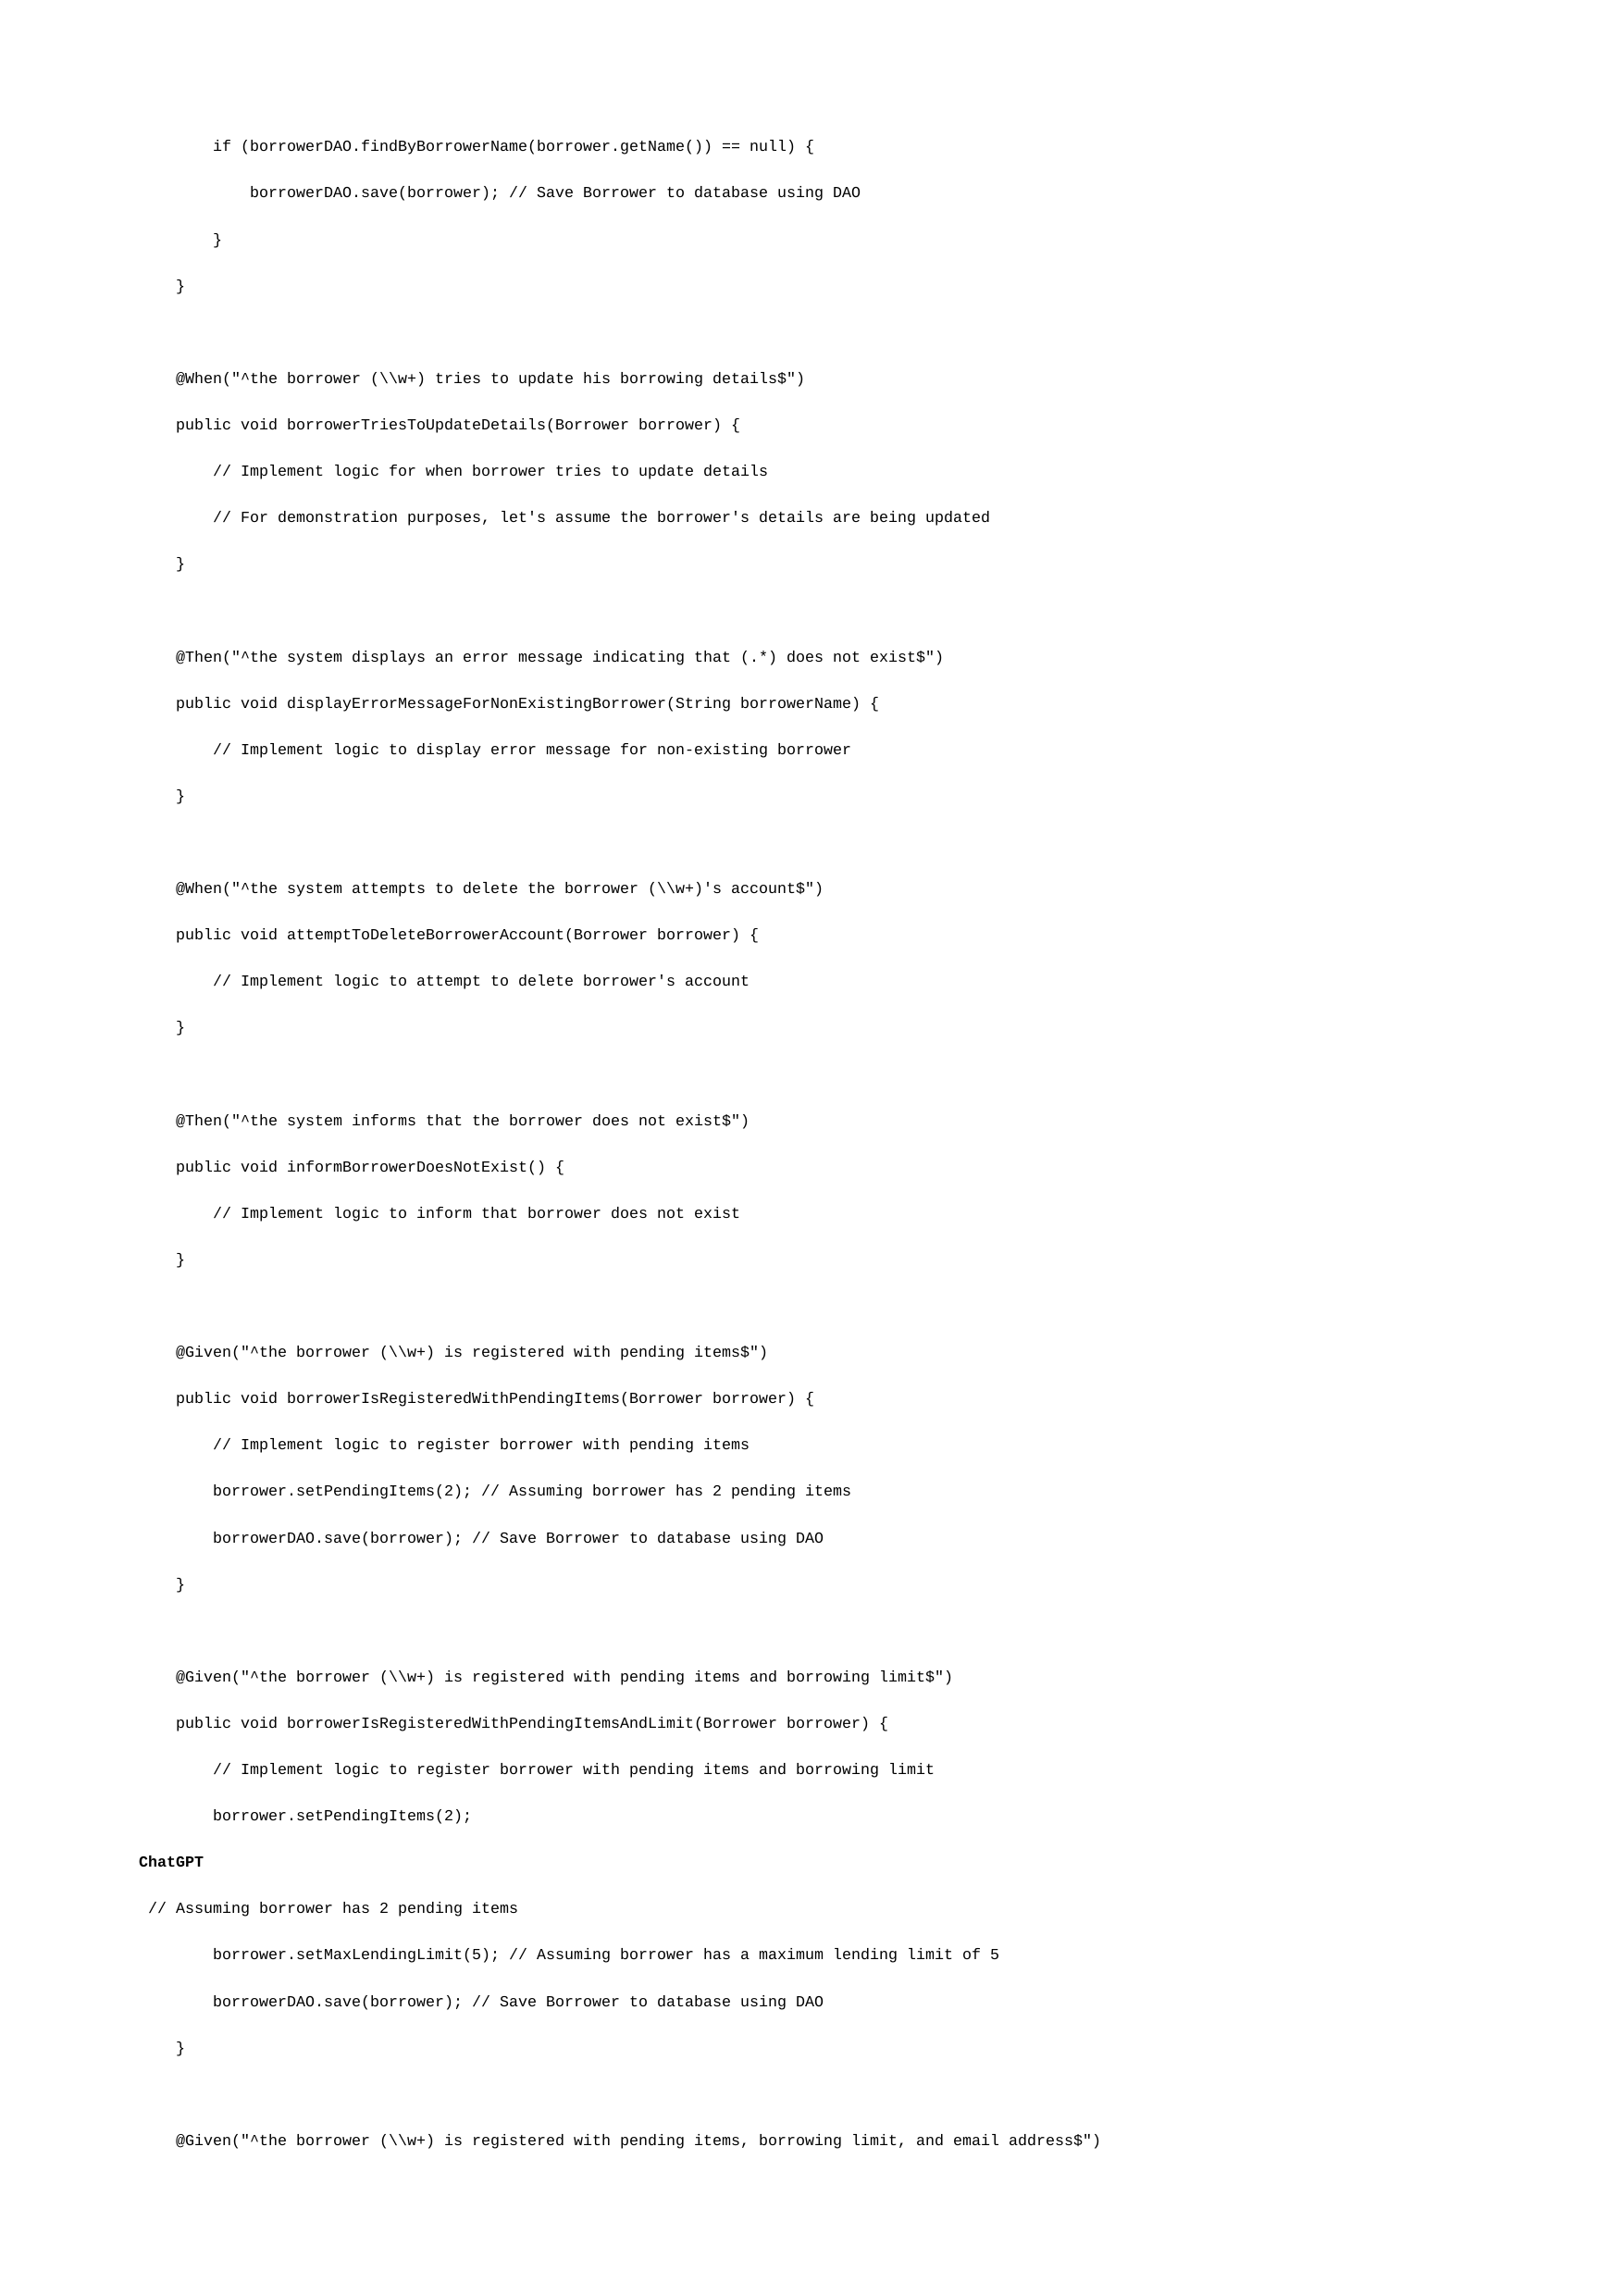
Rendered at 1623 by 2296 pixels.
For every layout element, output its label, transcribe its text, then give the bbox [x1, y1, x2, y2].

text @Then("^the system displays an error message indicating that (.*) does not exist$") [139, 649, 1484, 666]
text // Implement logic to register borrower with pending items [139, 1437, 1484, 1455]
text } [139, 278, 1484, 295]
text public void borrowerTriesToUpdateDetails(Borrower borrower) { [139, 417, 1484, 434]
text } [139, 788, 1484, 805]
text @Given("^the borrower (\\w+) is registered with pending items and borrowing limit$") [139, 1669, 1484, 1686]
text } [139, 1251, 1484, 1269]
text // Implement logic to attempt to delete borrower's account [139, 974, 1484, 991]
text public void displayErrorMessageForNonExistingBorrower(String borrowerName) { [139, 695, 1484, 713]
text } [139, 556, 1484, 574]
text } [139, 231, 1484, 249]
text ChatGPT [139, 1855, 1484, 1872]
text // Assuming borrower has 2 pending items [139, 1901, 1484, 1918]
text public void informBorrowerDoesNotExist() { [139, 1159, 1484, 1176]
text } [139, 2040, 1484, 2057]
text @When("^the borrower (\\w+) tries to update his borrowing details$") [139, 371, 1484, 388]
text borrower.setPendingItems(2); // Assuming borrower has 2 pending items [139, 1483, 1484, 1501]
text if (borrowerDAO.findByBorrowerName(borrower.getName()) == null) { [139, 139, 1484, 156]
text // Implement logic to inform that borrower does not exist [139, 1205, 1484, 1222]
text borrowerDAO.save(borrower); // Save Borrower to database using DAO [139, 1993, 1484, 2011]
text @Then("^the system informs that the borrower does not exist$") [139, 1112, 1484, 1130]
text public void borrowerIsRegisteredWithPendingItemsAndLimit(Borrower borrower) { [139, 1715, 1484, 1732]
text public void borrowerIsRegisteredWithPendingItems(Borrower borrower) { [139, 1391, 1484, 1409]
text @Given("^the borrower (\\w+) is registered with pending items, borrowing limit, and email address$") [139, 2132, 1484, 2150]
text public void attemptToDeleteBorrowerAccount(Borrower borrower) { [139, 927, 1484, 945]
text borrowerDAO.save(borrower); // Save Borrower to database using DAO [139, 1530, 1484, 1547]
text borrowerDAO.save(borrower); // Save Borrower to database using DAO [139, 185, 1484, 203]
text } [139, 1576, 1484, 1594]
text // Implement logic to display error message for non-existing borrower [139, 741, 1484, 759]
text @When("^the system attempts to delete the borrower (\\w+)'s account$") [139, 881, 1484, 899]
text borrower.setPendingItems(2); [139, 1808, 1484, 1826]
text @Given("^the borrower (\\w+) is registered with pending items$") [139, 1345, 1484, 1362]
text // Implement logic to register borrower with pending items and borrowing limit [139, 1762, 1484, 1779]
text // Implement logic for when borrower tries to update details [139, 464, 1484, 480]
text } [139, 1020, 1484, 1037]
text // For demonstration purposes, let's assume the borrower's details are being updated [139, 510, 1484, 527]
text borrower.setMaxLendingLimit(5); // Assuming borrower has a maximum lending limit of 5 [139, 1947, 1484, 1965]
